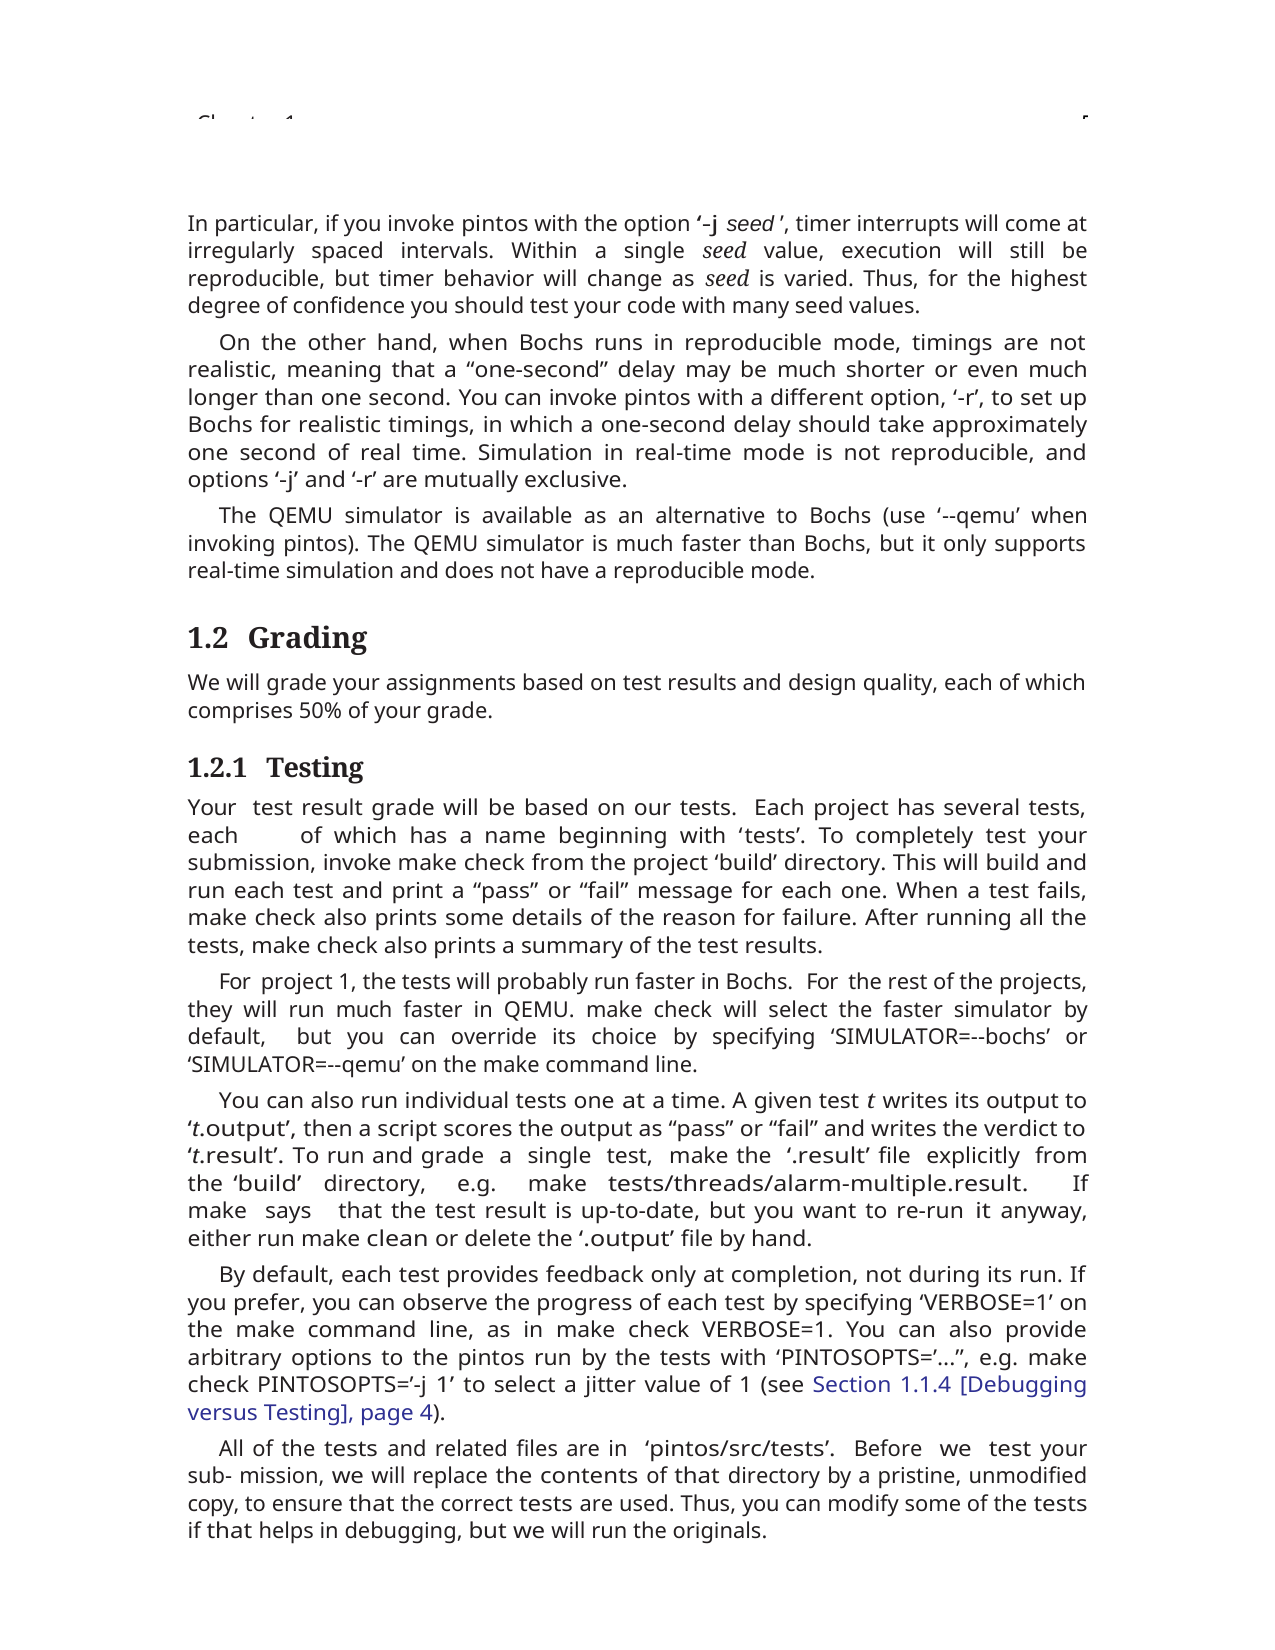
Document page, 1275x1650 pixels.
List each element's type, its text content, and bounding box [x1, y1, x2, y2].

text In particular, if you invoke pintos with the option ‘-j seed ’, timer interrupts will come at irregularly spaced intervals. Within a single seed value, execution will still be reproducible, but timer behavior will change as seed is varied. Thus, for the highest degree of confidence you should test your code with many seed values. [187, 209, 1088, 319]
text We will grade your assignments based on test results and design quality, each of which comprises 50% of your grade. [187, 668, 1088, 723]
text On the other hand, when Bochs runs in reproducible mode, timings are not realistic, meaning that a “one-second” delay may be much shorter or even much longer than one second. You can invoke pintos with a different option, ‘-r’, to set up Bochs for realistic timings, in which a one-second delay should take approximately one second of real time. Simulation in real-time mode is not reproducible, and options ‘-j’ and ‘-r’ are mutually exclusive. [187, 328, 1088, 493]
subtitle Grading [187, 617, 1100, 657]
subtitle Testing [187, 748, 1100, 785]
text By default, each test provides feedback only at completion, not during its run. If you prefer, you can observe the progress of each test by specifying ‘VERBOSE=1’ on the make command line, as in make check VERBOSE=1. You can also provide arbitrary options to the pintos run by the tests with ‘PINTOSOPTS=’...’’, e.g. make check PINTOSOPTS=’-j 1’ to select a jitter value of 1 (see Section 1.1.4 [Debugging versus Testing], page 4). [187, 1261, 1088, 1426]
text Your test result grade will be based on our tests. Each project has several tests, each of which has a name beginning with ‘tests’. To completely test your submission, invoke make check from the project ‘build’ directory. This will build and run each test and print a “pass” or “fail” message for each one. When a test fails, make check also prints some details of the reason for failure. After running all the tests, make check also prints a summary of the test results. [187, 794, 1088, 959]
text All of the tests and related files are in ‘pintos/src/tests’. Before we test your sub- mission, we will replace the contents of that directory by a pristine, unmodified copy, to ensure that the correct tests are used. Thus, you can modify some of the tests if that helps in debugging, but we will run the originals. [187, 1434, 1088, 1544]
text For project 1, the tests will probably run faster in Bochs. For the rest of the projects, they will run much faster in QEMU. make check will select the faster simulator by default, but you can override its choice by specifying ‘SIMULATOR=--bochs’ or ‘SIMULATOR=--qemu’ on the make command line. [187, 968, 1088, 1078]
text You can also run individual tests one at a time. A given test t writes its output to ‘t.output’, then a script scores the output as “pass” or “fail” and writes the verdict to ‘t.result’. To run and grade a single test, make the ‘.result’ file explicitly from the ‘build’ directory, e.g. make tests/threads/alarm-multiple.result. If make says that the test result is up-to-date, but you want to re-run it anyway, either run make clean or delete the ‘.output’ file by hand. [187, 1087, 1088, 1252]
text The QEMU simulator is available as an alternative to Bochs (use ‘--qemu’ when invoking pintos). The QEMU simulator is much faster than Bochs, but it only supports real-time simulation and does not have a reproducible mode. [187, 502, 1088, 584]
